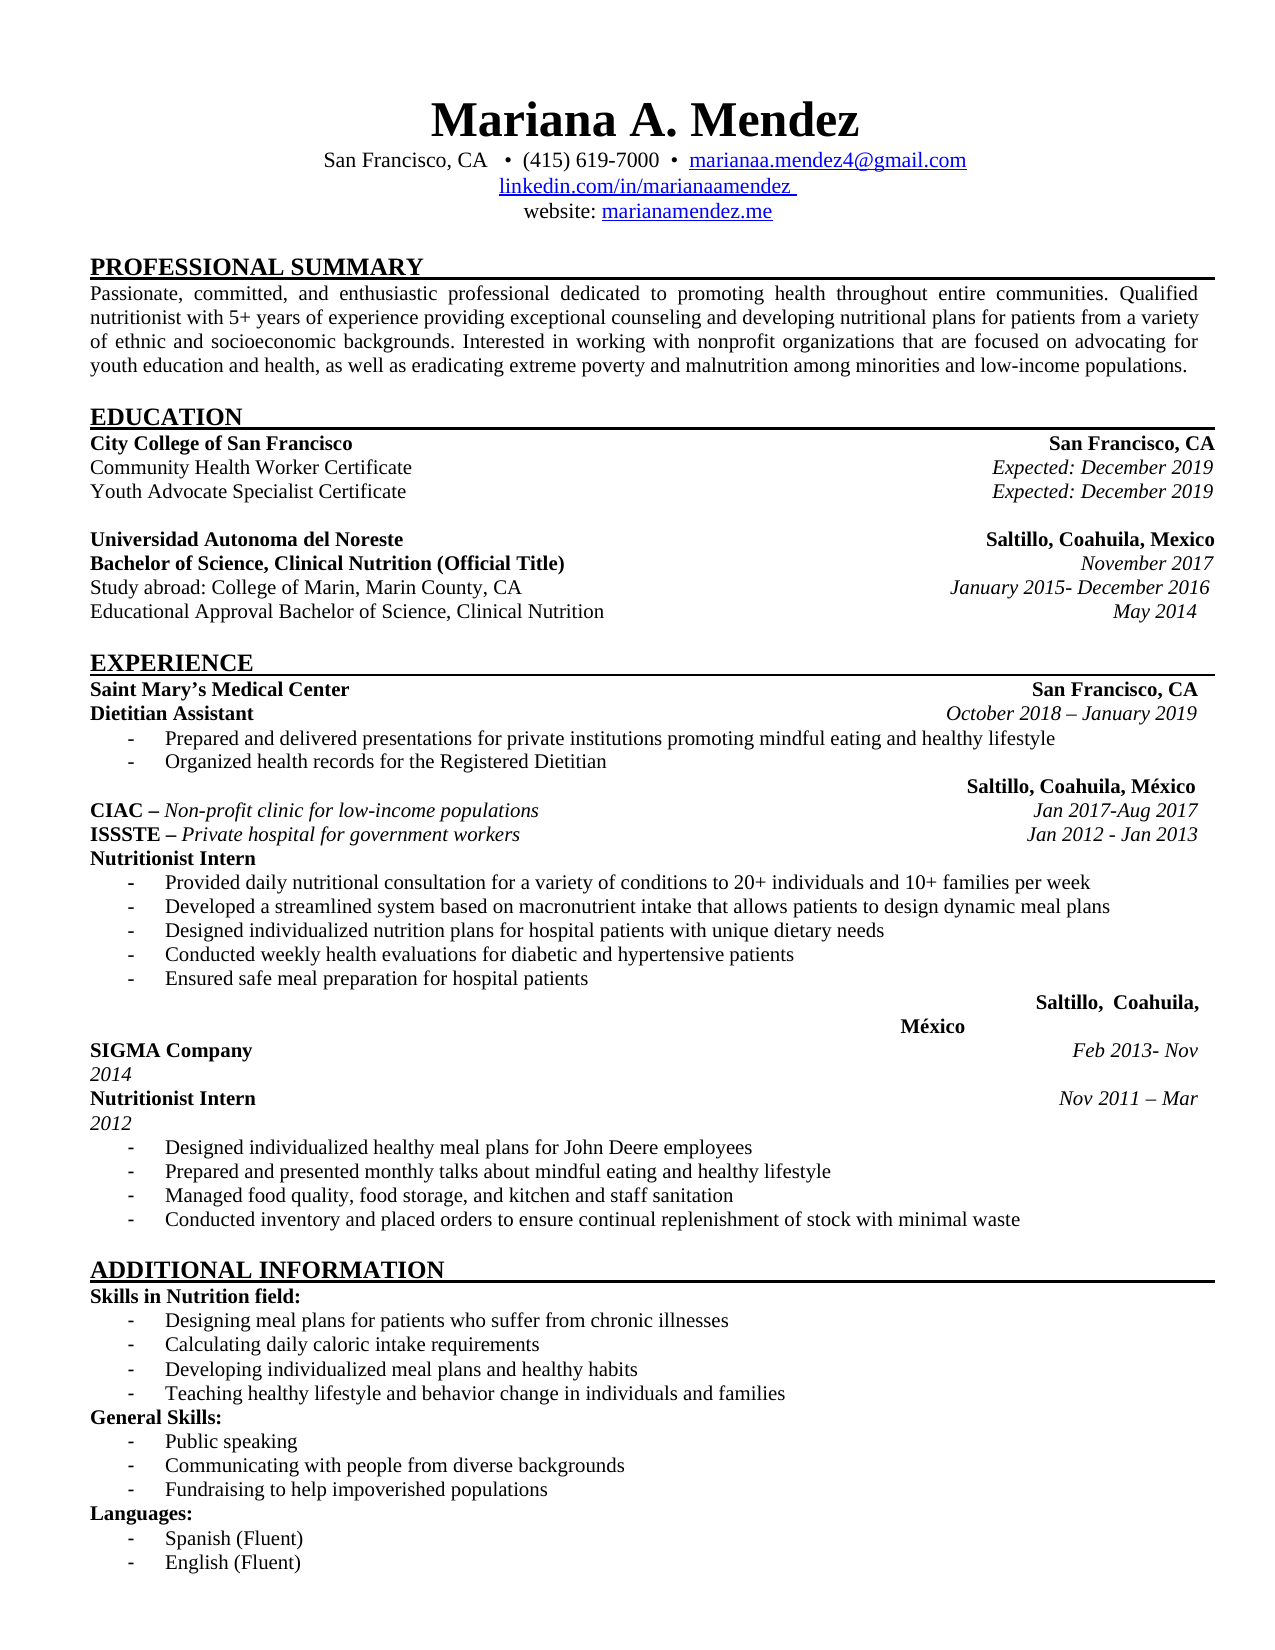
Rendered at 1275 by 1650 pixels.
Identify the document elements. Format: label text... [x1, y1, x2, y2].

list Developed a streamlined system based on macronutrient intake that allows patients to design dynamic meal plans [127, 894, 1200, 918]
list Prepared and delivered presentations for private institutions promoting mindful eating and healthy lifestyle [127, 725, 1200, 749]
text Skills in Nutrition field: [90, 1284, 1200, 1308]
text Educational Approval Bachelor of Science, Clinical Nutrition May 2014 [90, 599, 1200, 623]
list Designed individualized healthy meal plans for John Deere employees [127, 1134, 1200, 1159]
text Nutritionist Intern [90, 846, 1200, 870]
list Fundraising to help impoverished populations [127, 1477, 1200, 1501]
list Public speaking [127, 1429, 1200, 1453]
text Languages: [90, 1501, 1200, 1525]
text ADDITIONAL INFORMATION [90, 1255, 1200, 1280]
text Nutritionist Intern Nov 2011 – Mar 2012 [90, 1086, 1200, 1134]
text Community Health Worker Certificate Expected: December 2019 [90, 455, 1200, 479]
text Youth Advocate Specialist Certificate Expected: December 2019 [90, 479, 1200, 503]
text Saltillo, Coahuila, México [899, 773, 1200, 798]
text San Francisco, CA • (415) 619-7000 • marianaa.mendez4@gmail.com [90, 147, 1200, 173]
list Communicating with people from diverse backgrounds [127, 1453, 1200, 1477]
list Designing meal plans for patients who suffer from chronic illnesses [127, 1308, 1200, 1332]
list Ensured safe meal preparation for hospital patients [127, 966, 1200, 990]
text ISSSTE – Private hospital for government workers Jan 2012 - Jan 2013 [90, 822, 1200, 846]
list Prepared and presented monthly talks about mindful eating and healthy lifestyle [127, 1159, 1200, 1183]
text Dietitian Assistant October 2018 – January 2019 [90, 701, 1200, 725]
text Passionate, committed, and enthusiastic professional dedicated to promoting health throughout entire communities. Qualified nutritionist with 5+ years of experience providing exceptional counseling and developing nutritional plans for patients from a variety of ethnic and socioeconomic backgrounds. Interested in working with nonprofit organizations that are focused on advocating for youth education and health, as well as eradicating extreme poverty and malnutrition among minorities and low-income populations. [90, 281, 1200, 377]
text EXPERIENCE [90, 648, 1200, 674]
list Teaching healthy lifestyle and behavior change in individuals and families [127, 1381, 1200, 1405]
text SIGMA Company Feb 2013- Nov 2014 [90, 1038, 1200, 1086]
list Managed food quality, food storage, and kitchen and staff sanitation [127, 1183, 1200, 1207]
text Saint Mary’s Medical Center San Francisco, CA [90, 677, 1200, 701]
list Conducted inventory and placed orders to ensure continual replenishment of stock with minimal waste [127, 1207, 1200, 1231]
list Saltillo, Coahuila, México [900, 990, 1200, 1038]
text General Skills: [90, 1405, 1200, 1429]
text EDUCATION [90, 402, 1200, 427]
list Designed individualized nutrition plans for hospital patients with unique dietary needs [127, 918, 1200, 942]
list Calculating daily caloric intake requirements [127, 1332, 1200, 1356]
list Conducted weekly health evaluations for diabetic and hypertensive patients [127, 942, 1200, 966]
text PROFESSIONAL SUMMARY [90, 252, 1200, 277]
list Developing individualized meal plans and healthy habits [127, 1356, 1200, 1381]
list Provided daily nutritional consultation for a variety of conditions to 20+ individuals and 10+ families per week [127, 870, 1200, 894]
list Spanish (Fluent) [127, 1525, 1200, 1549]
text Study abroad: College of Marin, Marin County, CA January 2015- December 2016 [90, 575, 1200, 599]
text website: marianamendez.me [90, 198, 1200, 223]
text linkedin.com/in/marianaamendez [90, 173, 1200, 198]
list English (Fluent) [127, 1549, 1200, 1574]
text Bachelor of Science, Clinical Nutrition (Official Title) November 2017 [90, 551, 1200, 575]
list Organized health records for the Registered Dietitian [127, 749, 1200, 773]
text CIAC – Non-profit clinic for low-income populations Jan 2017-Aug 2017 [90, 798, 1200, 822]
text City College of San Francisco San Francisco, CA [90, 431, 1200, 455]
text Universidad Autonoma del Noreste Saltillo, Coahuila, Mexico [90, 527, 1200, 551]
subtitle Mariana A. Mendez [90, 90, 1200, 147]
